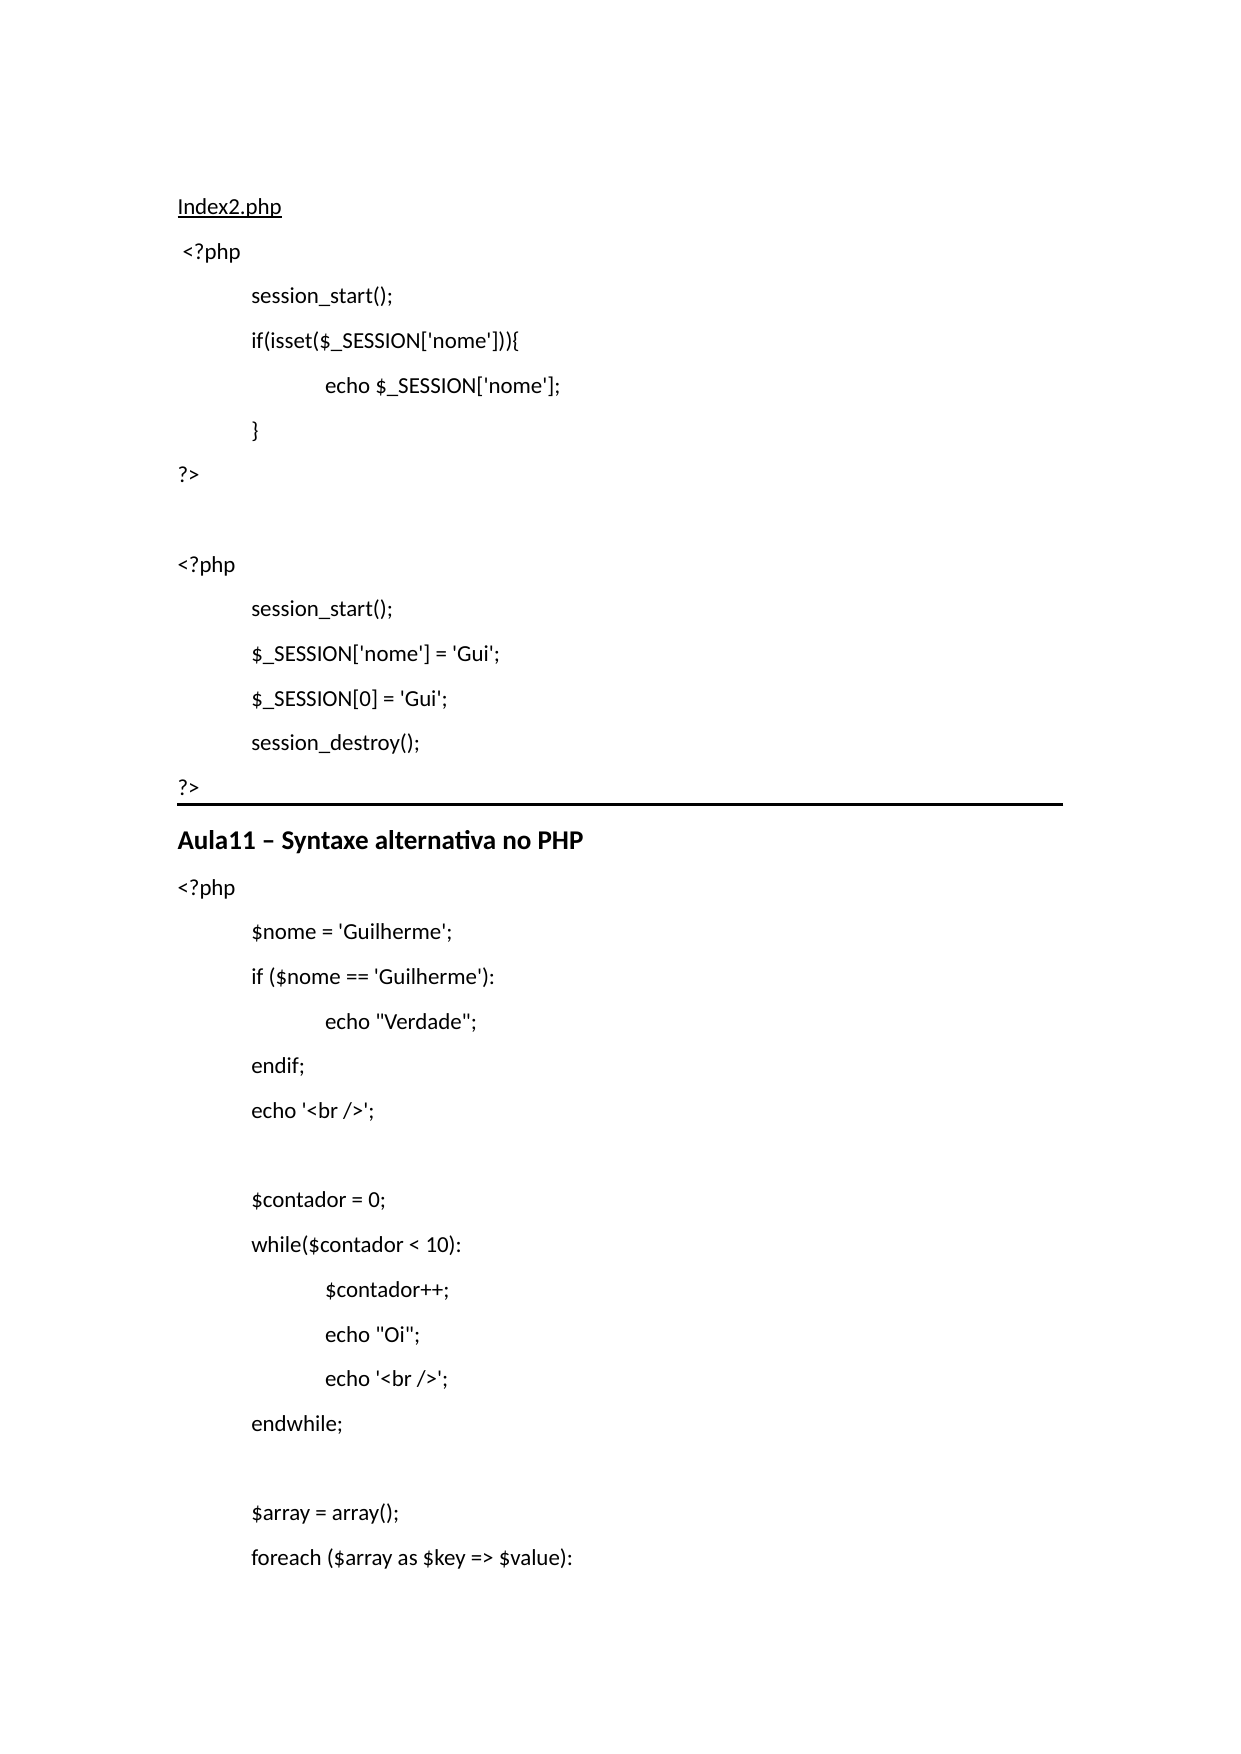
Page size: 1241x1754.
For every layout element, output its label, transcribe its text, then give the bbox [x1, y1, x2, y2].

text foreach ($array as $key => $value): [177, 1543, 1063, 1571]
text if ($nome == 'Guilherme'): [177, 962, 1063, 990]
text ?> [177, 460, 1063, 488]
text Index2.php [177, 192, 1063, 220]
text endwhile; [177, 1409, 1063, 1437]
text <?php [177, 873, 1063, 901]
text if(isset($_SESSION['nome'])){ [177, 326, 1063, 354]
text echo $_SESSION['nome']; [177, 371, 1063, 399]
text <?php [177, 237, 1063, 265]
text while($contador < 10): [177, 1230, 1063, 1258]
text echo '<br />'; [177, 1096, 1063, 1124]
text echo '<br />'; [177, 1364, 1063, 1392]
text session_start(); [177, 594, 1063, 622]
text echo "Verdade"; [177, 1007, 1063, 1035]
text $_SESSION[0] = 'Gui'; [177, 684, 1063, 712]
text session_start(); [177, 282, 1063, 310]
text } [177, 416, 1063, 444]
text $array = array(); [177, 1498, 1063, 1526]
text <?php [177, 550, 1063, 578]
text $contador++; [177, 1275, 1063, 1303]
text echo "Oi"; [177, 1320, 1063, 1348]
text session_destroy(); [177, 728, 1063, 757]
text $_SESSION['nome'] = 'Gui'; [177, 639, 1063, 667]
text $contador = 0; [177, 1186, 1063, 1214]
text endif; [177, 1052, 1063, 1079]
text $nome = 'Guilherme'; [177, 917, 1063, 946]
text ?> [177, 773, 1063, 803]
text Aula11 – Syntaxe alternativa no PHP [177, 823, 1063, 856]
